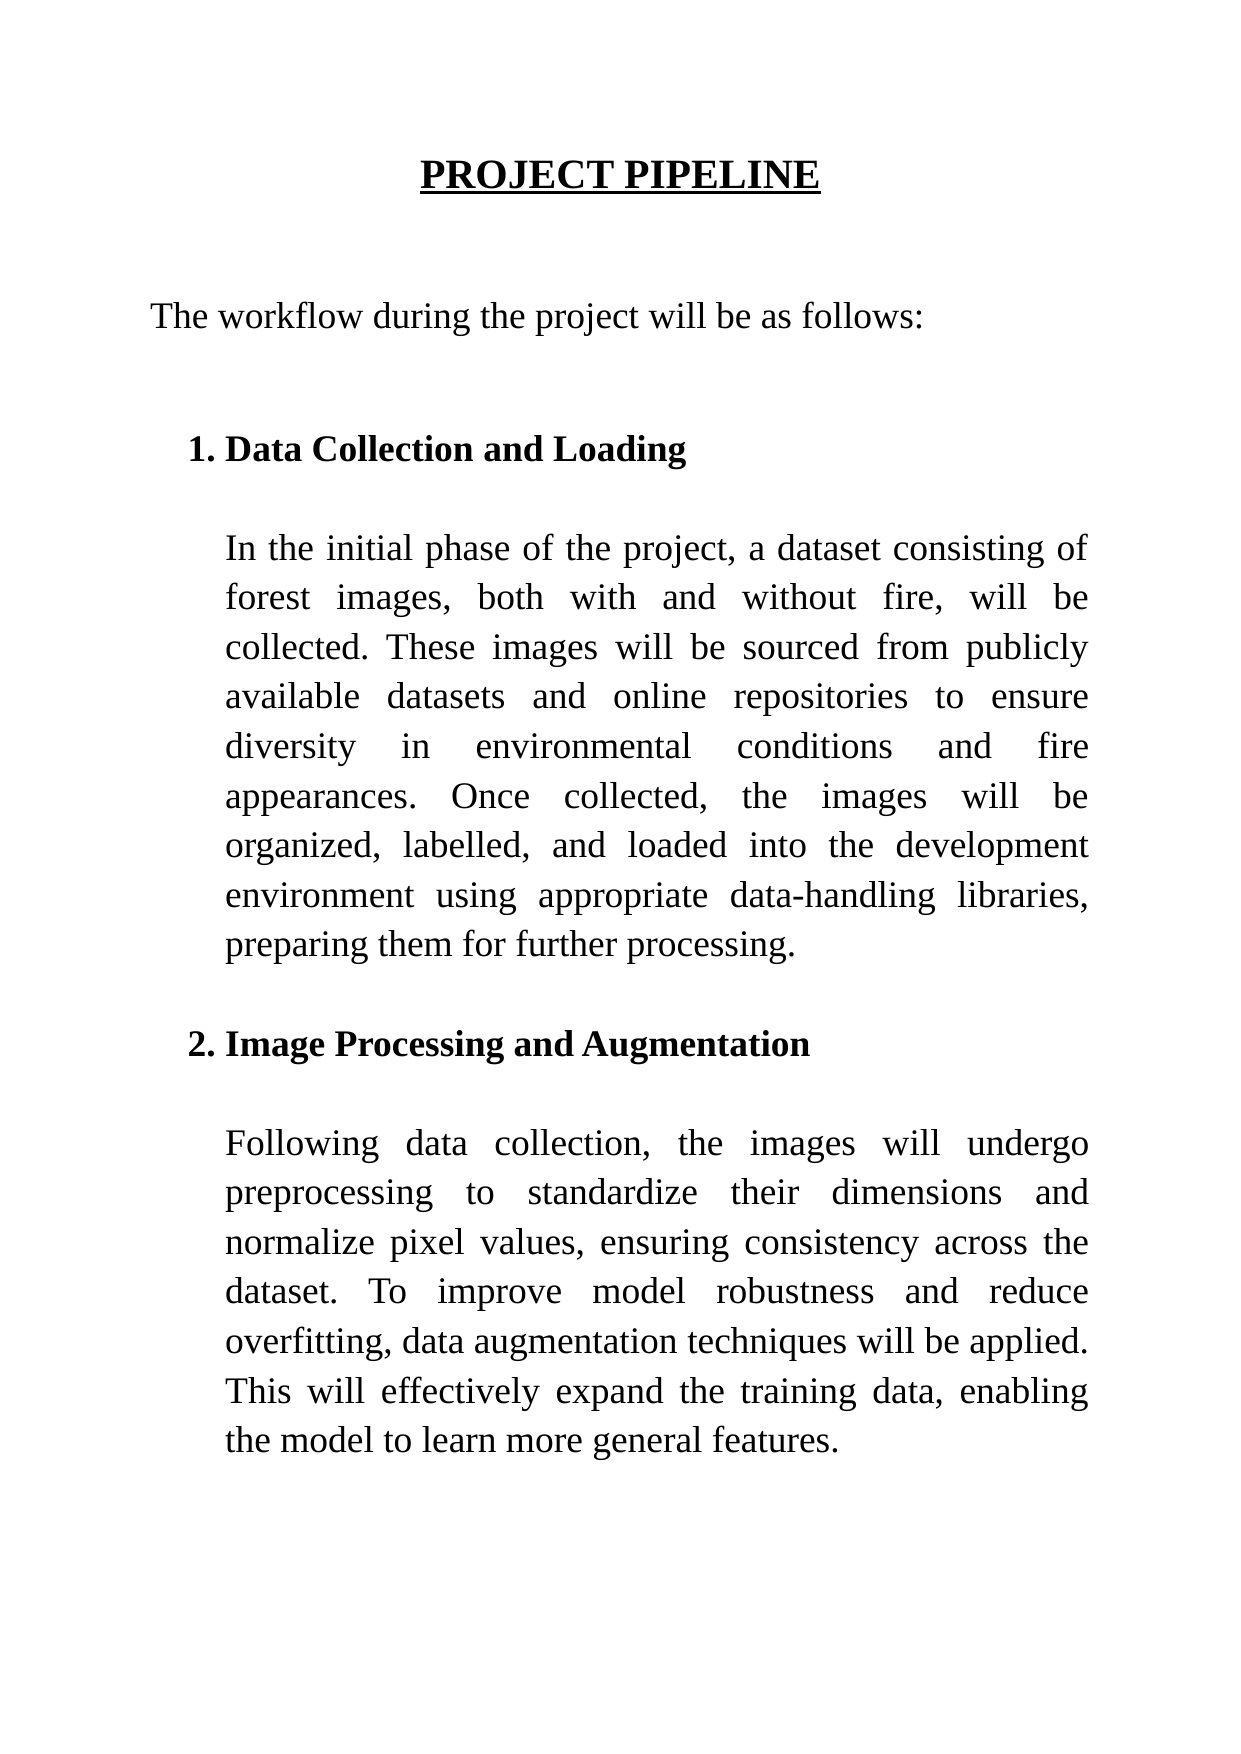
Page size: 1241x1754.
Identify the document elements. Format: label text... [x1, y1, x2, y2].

list Image Processing and Augmentation [187, 1021, 1090, 1064]
list Following data collection, the images will undergo preprocessing to standardize their dimensions and normalize pixel values, ensuring consistency across the dataset. To improve model robustness and reduce overfitting, data augmentation techniques will be applied. This will effectively expand the training data, enabling the model to learn more general features. [225, 1120, 1090, 1461]
text The workflow during the project will be as follows: [150, 293, 1090, 337]
list In the initial phase of the project, a dataset consisting of forest images, both with and without fire, will be collected. These images will be sourced from publicly available datasets and online repositories to ensure diversity in environmental conditions and fire appearances. Once collected, the images will be organized, labelled, and loaded into the development environment using appropriate data-handling libraries, preparing them for further processing. [225, 525, 1090, 965]
text PROJECT PIPELINE [150, 150, 1090, 198]
list Data Collection and Loading [187, 426, 1090, 469]
